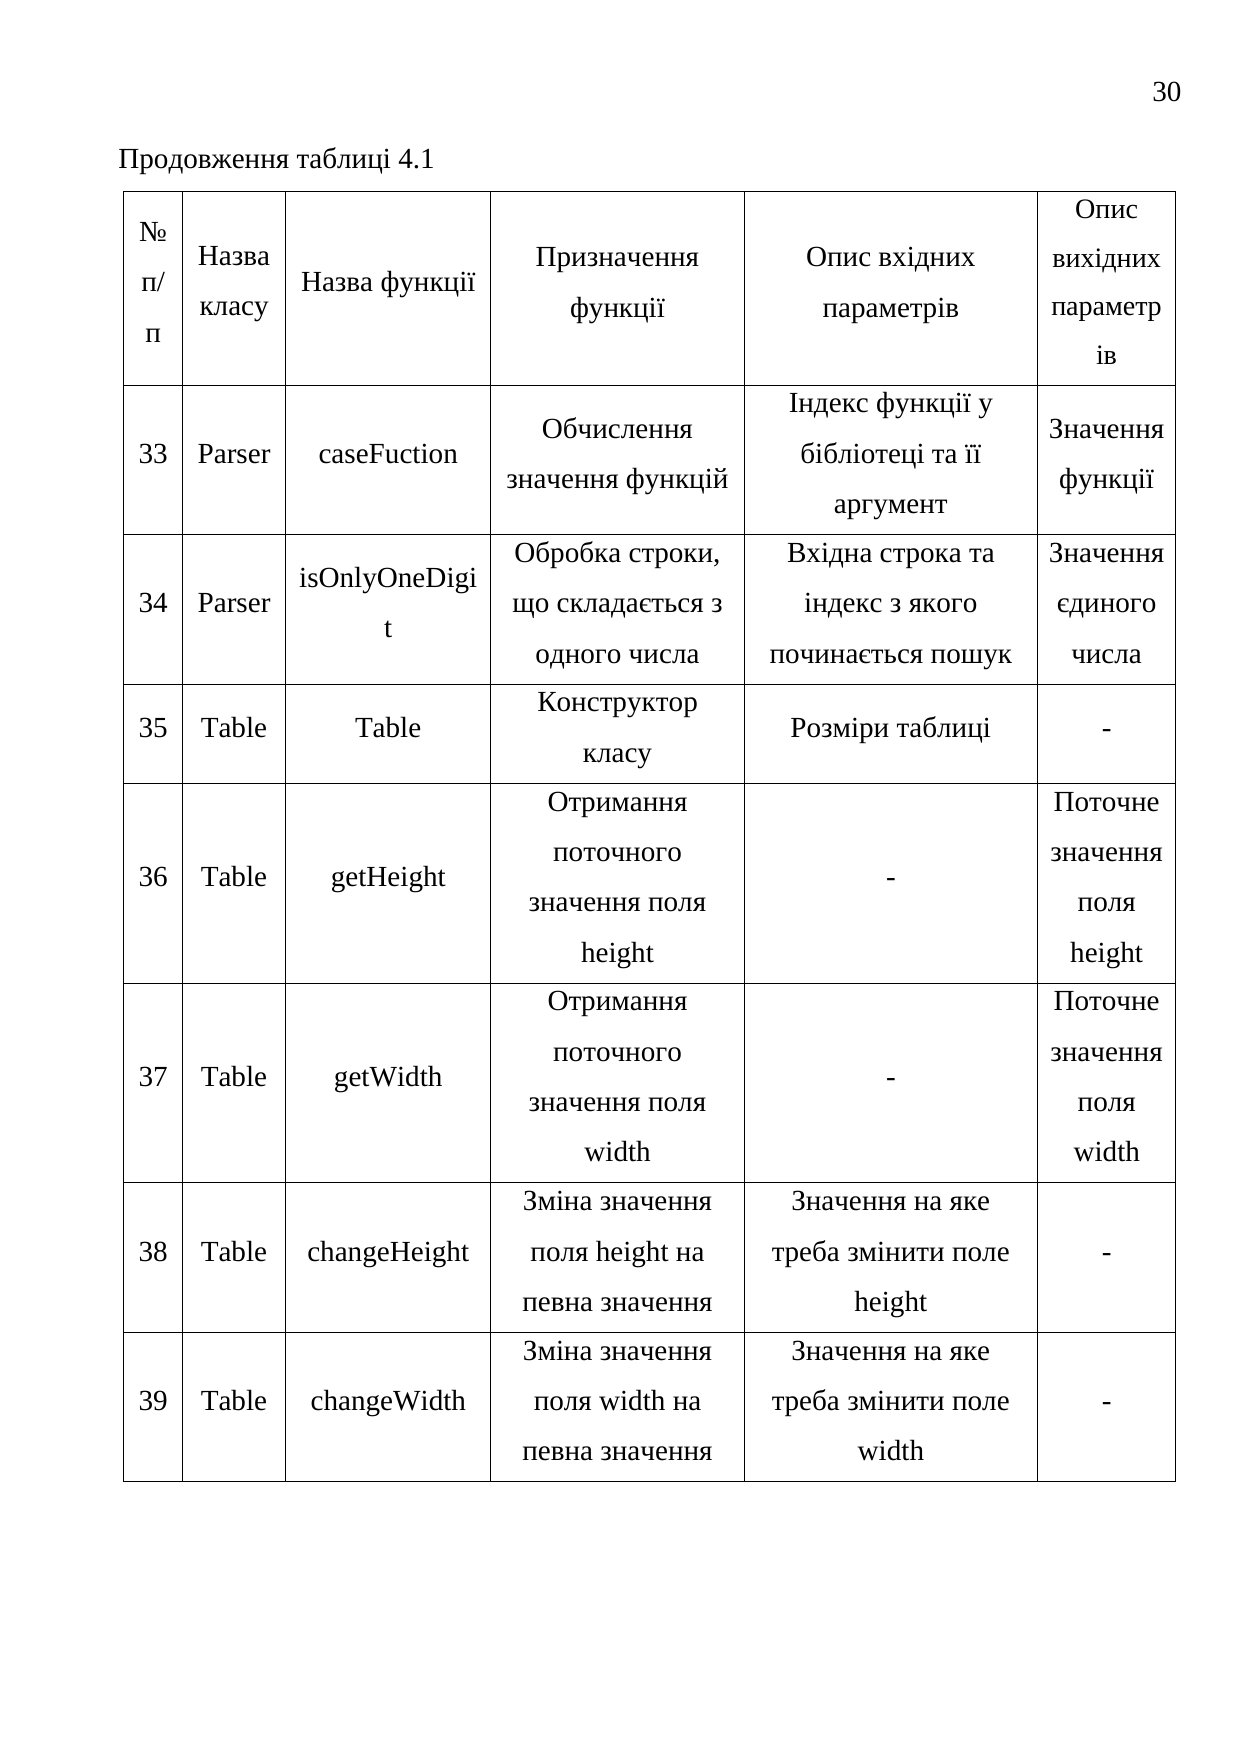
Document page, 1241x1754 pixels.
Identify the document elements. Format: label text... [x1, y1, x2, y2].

table_cell Отримання поточного значення поля width [491, 984, 744, 1182]
table_cell Table [183, 984, 285, 1182]
table_header Опис вхідних параметрів [745, 192, 1037, 384]
table_header Призначення функції [491, 192, 744, 384]
table_cell - [1038, 1333, 1175, 1481]
table_cell - [1038, 685, 1175, 783]
table_cell Обчислення значення функцій [491, 386, 744, 534]
table_cell 39 [124, 1333, 182, 1481]
table_cell Отримання поточного значення поля height [491, 784, 744, 982]
table_header Опис вихідних параметрів [1038, 192, 1175, 384]
table_cell 36 [124, 784, 182, 982]
table_cell caseFuction [286, 386, 490, 534]
table_cell - [745, 784, 1037, 982]
table_cell Обробка строки, що складається з одного числа [491, 535, 744, 683]
table_cell 37 [124, 984, 182, 1182]
table_cell Індекс функції у бібліотеці та її аргумент [745, 386, 1037, 534]
table_cell Parser [183, 386, 285, 534]
table_header № п/п [124, 192, 182, 384]
table_cell 35 [124, 685, 182, 783]
table_cell getWidth [286, 984, 490, 1182]
table_cell changeHeight [286, 1183, 490, 1332]
table_cell - [1038, 1183, 1175, 1332]
table_cell Значення на яке треба змінити поле width [745, 1333, 1037, 1481]
table_header Назва класу [183, 192, 285, 384]
table_cell Вхідна строка та індекс з якого починається пошук [745, 535, 1037, 683]
table_cell Table [183, 1183, 285, 1332]
table_cell Table [286, 685, 490, 783]
table_cell Поточне значення поля width [1038, 984, 1175, 1182]
table_header Назва функції [286, 192, 490, 384]
table_cell Розміри таблиці [745, 685, 1037, 783]
text Продовження таблиці 4.1 [118, 141, 1181, 174]
table_cell Поточне значення поля height [1038, 784, 1175, 982]
table_cell Зміна значення поля height на певна значення [491, 1183, 744, 1332]
table_cell 33 [124, 386, 182, 534]
table_cell Конструктор класу [491, 685, 744, 783]
table_cell Parser [183, 535, 285, 683]
table_cell Значення на яке треба змінити поле height [745, 1183, 1037, 1332]
table_cell Table [183, 784, 285, 982]
table_cell Значення єдиного числа [1038, 535, 1175, 683]
table_cell Table [183, 1333, 285, 1481]
table_cell - [745, 984, 1037, 1182]
table_cell getHeight [286, 784, 490, 982]
table_cell Зміна значення поля width на певна значення [491, 1333, 744, 1481]
table_cell 34 [124, 535, 182, 683]
table_cell isOnlyOneDigit [286, 535, 490, 683]
table_cell Table [183, 685, 285, 783]
table_cell changeWidth [286, 1333, 490, 1481]
table_cell 38 [124, 1183, 182, 1332]
table_cell Значення функції [1038, 386, 1175, 534]
